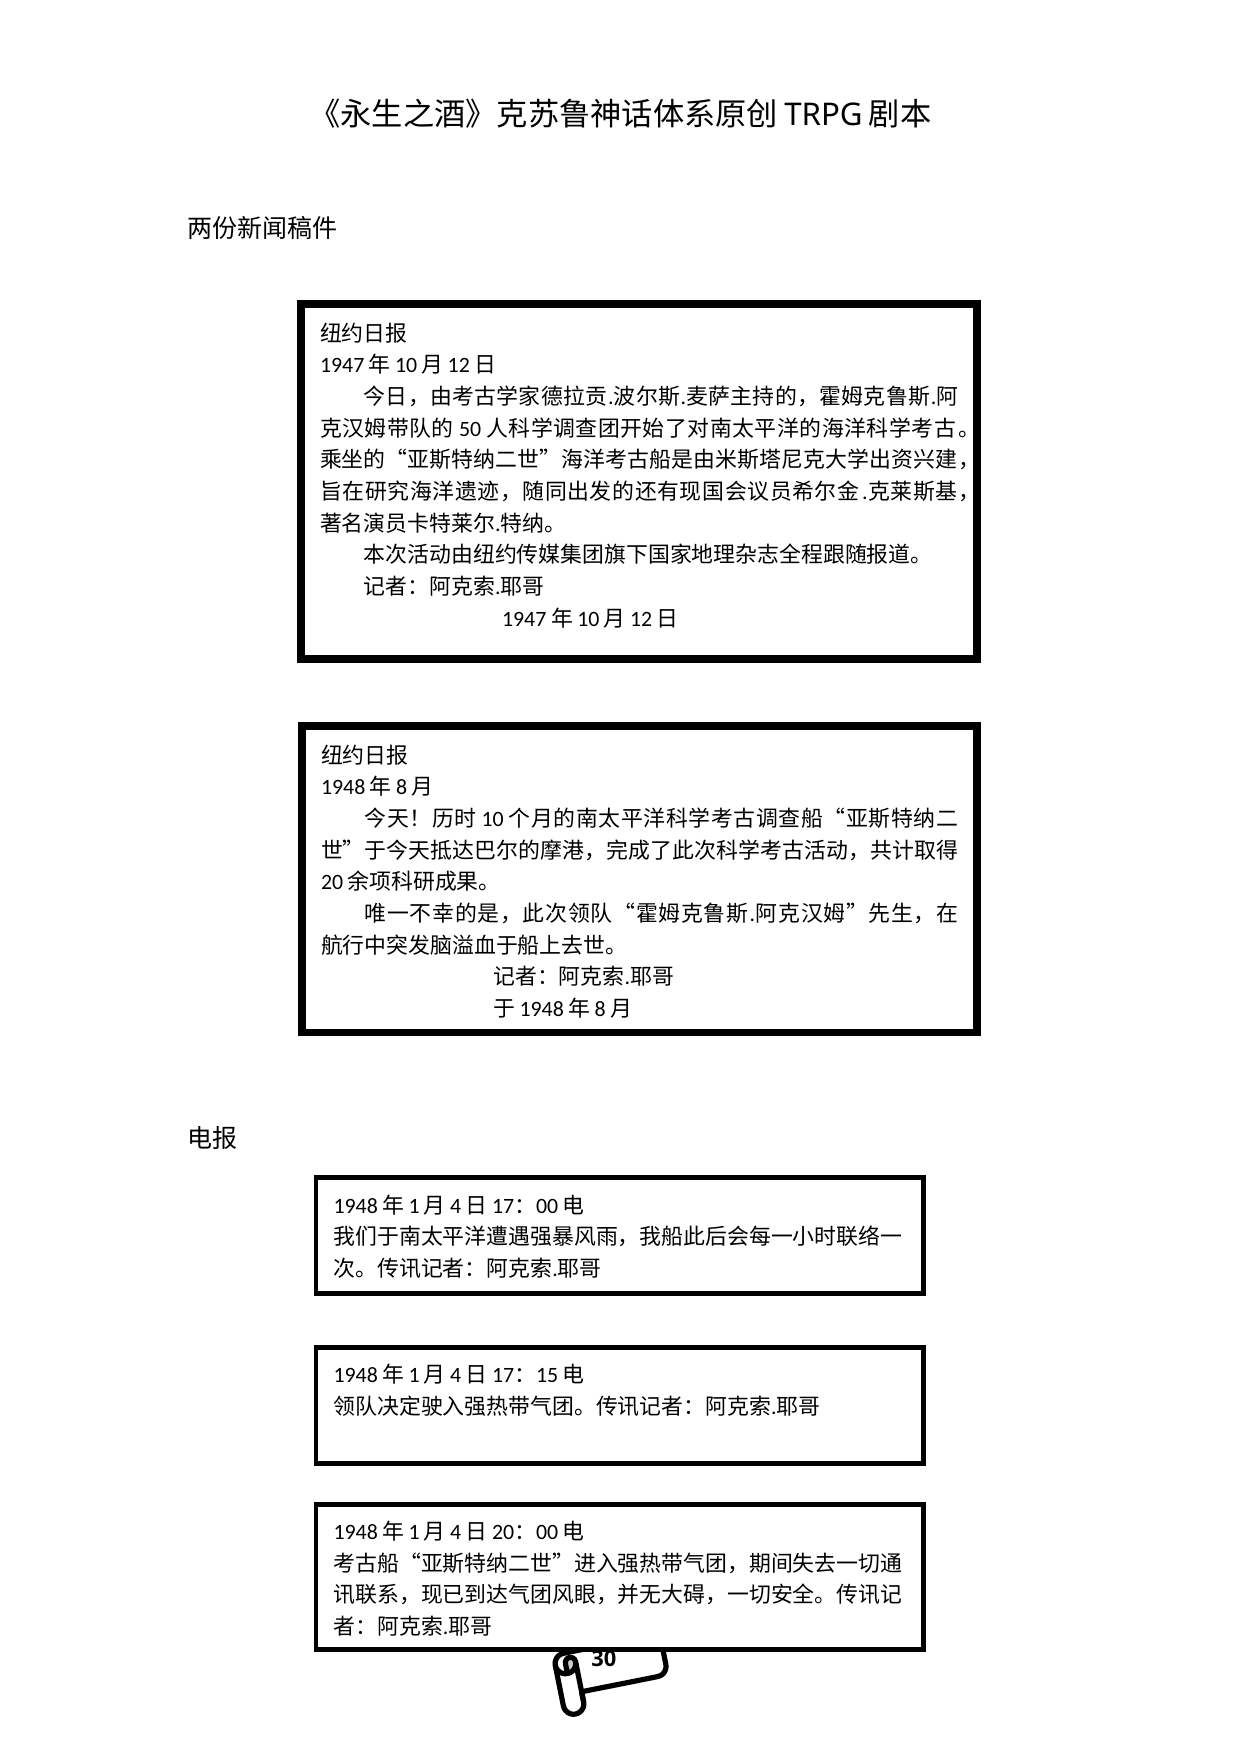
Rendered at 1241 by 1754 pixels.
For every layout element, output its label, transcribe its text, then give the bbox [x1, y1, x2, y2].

text 电报 [187, 1104, 1053, 1169]
text 两份新闻稿件 [187, 194, 1053, 259]
